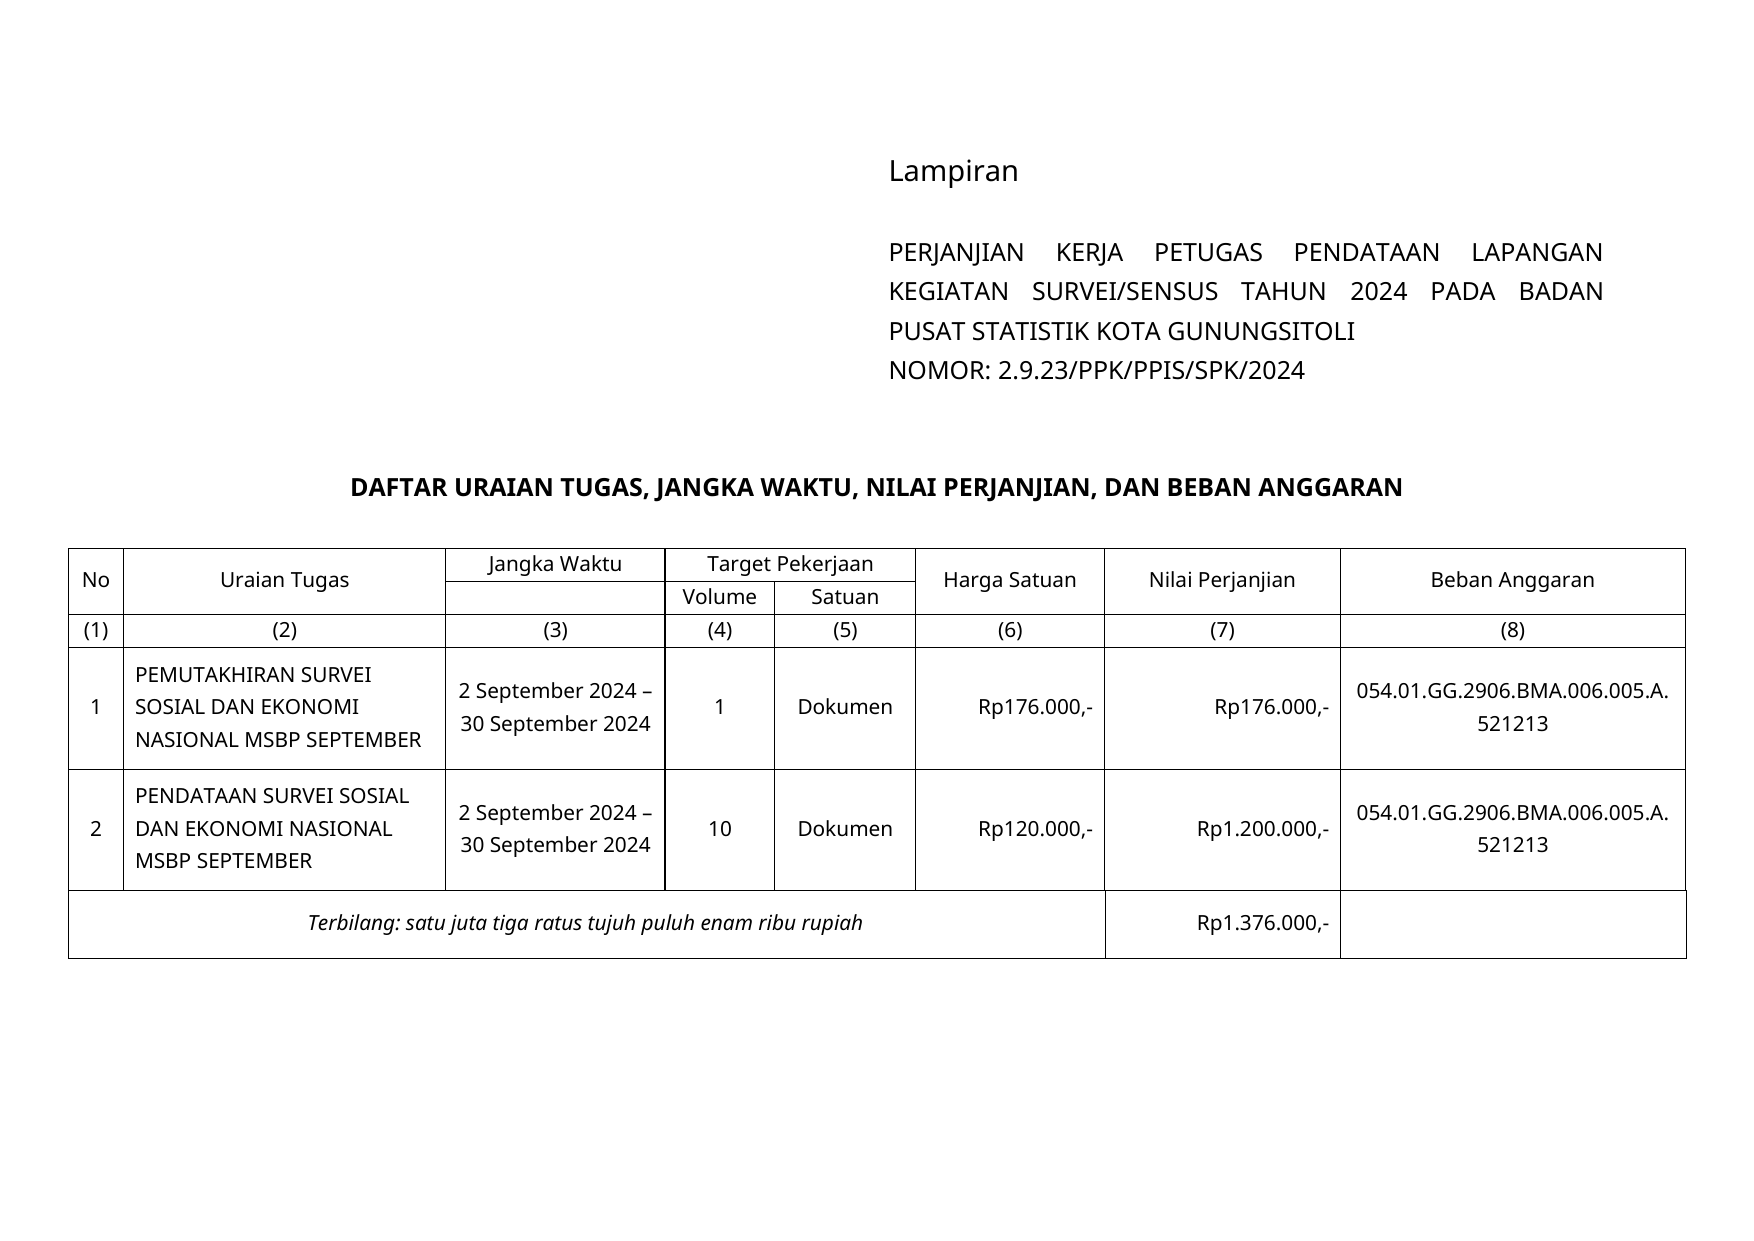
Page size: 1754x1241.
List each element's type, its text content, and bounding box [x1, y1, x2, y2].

text Lampiran [888, 150, 1604, 190]
table_cell Rp176.000,- [916, 648, 1104, 769]
table_cell 2 [69, 770, 123, 890]
table_cell PEMUTAKHIRAN SURVEI SOSIAL DAN EKONOMI NASIONAL MSBP SEPTEMBER [124, 648, 445, 769]
table_cell (7) [1105, 615, 1340, 647]
table_cell 054.01.GG.2906.BMA.006.005.A.521213 [1341, 648, 1685, 769]
table_header Beban Anggaran [1341, 549, 1685, 614]
table_cell Volume [666, 582, 774, 614]
table_cell Rp1.200.000,- [1105, 770, 1340, 890]
table_cell (2) [124, 615, 445, 647]
table_cell (8) [1341, 615, 1685, 647]
text NOMOR: 2.9.23/PPK/PPIS/SPK/2024 [888, 352, 1604, 386]
table_cell 1 [69, 648, 123, 769]
table_cell 2 September 2024 – 30 September 2024 [446, 648, 664, 769]
table_header Jangka Waktu [446, 549, 664, 581]
table_cell Rp176.000,- [1105, 648, 1340, 769]
table_cell (3) [446, 615, 664, 647]
table_cell Satuan [775, 582, 915, 614]
table_header Target Pekerjaan [666, 549, 915, 581]
table_header No [69, 549, 123, 614]
table_cell 2 September 2024 – 30 September 2024 [446, 770, 664, 890]
text DAFTAR URAIAN TUGAS, JANGKA WAKTU, NILAI PERJANJIAN, DAN BEBAN ANGGARAN [150, 470, 1604, 504]
table_cell Rp1.376.000,- [1106, 891, 1340, 958]
table_header Nilai Perjanjian [1105, 549, 1340, 614]
table_cell (6) [916, 615, 1104, 647]
table_cell (1) [69, 615, 123, 647]
table_cell [446, 582, 664, 614]
table_cell 054.01.GG.2906.BMA.006.005.A.521213 [1341, 770, 1685, 890]
table_cell 1 [666, 648, 774, 769]
table_cell (4) [666, 615, 774, 647]
table_cell 10 [666, 770, 774, 890]
table_cell Dokumen [775, 770, 915, 890]
text PERJANJIAN KERJA PETUGAS PENDATAAN LAPANGAN KEGIATAN SURVEI/SENSUS TAHUN 2024 PADA BADAN PUSAT STATISTIK KOTA GUNUNGSITOLI [888, 235, 1604, 347]
table_header Harga Satuan [916, 549, 1104, 614]
table_cell [1341, 891, 1686, 958]
table_cell Rp120.000,- [916, 770, 1104, 890]
table_header Uraian Tugas [124, 549, 445, 614]
table_cell PENDATAAN SURVEI SOSIAL DAN EKONOMI NASIONAL MSBP SEPTEMBER [124, 770, 445, 890]
table_cell Terbilang: satu juta tiga ratus tujuh puluh enam ribu rupiah [69, 891, 1105, 958]
table_cell Dokumen [775, 648, 915, 769]
table_cell (5) [775, 615, 915, 647]
